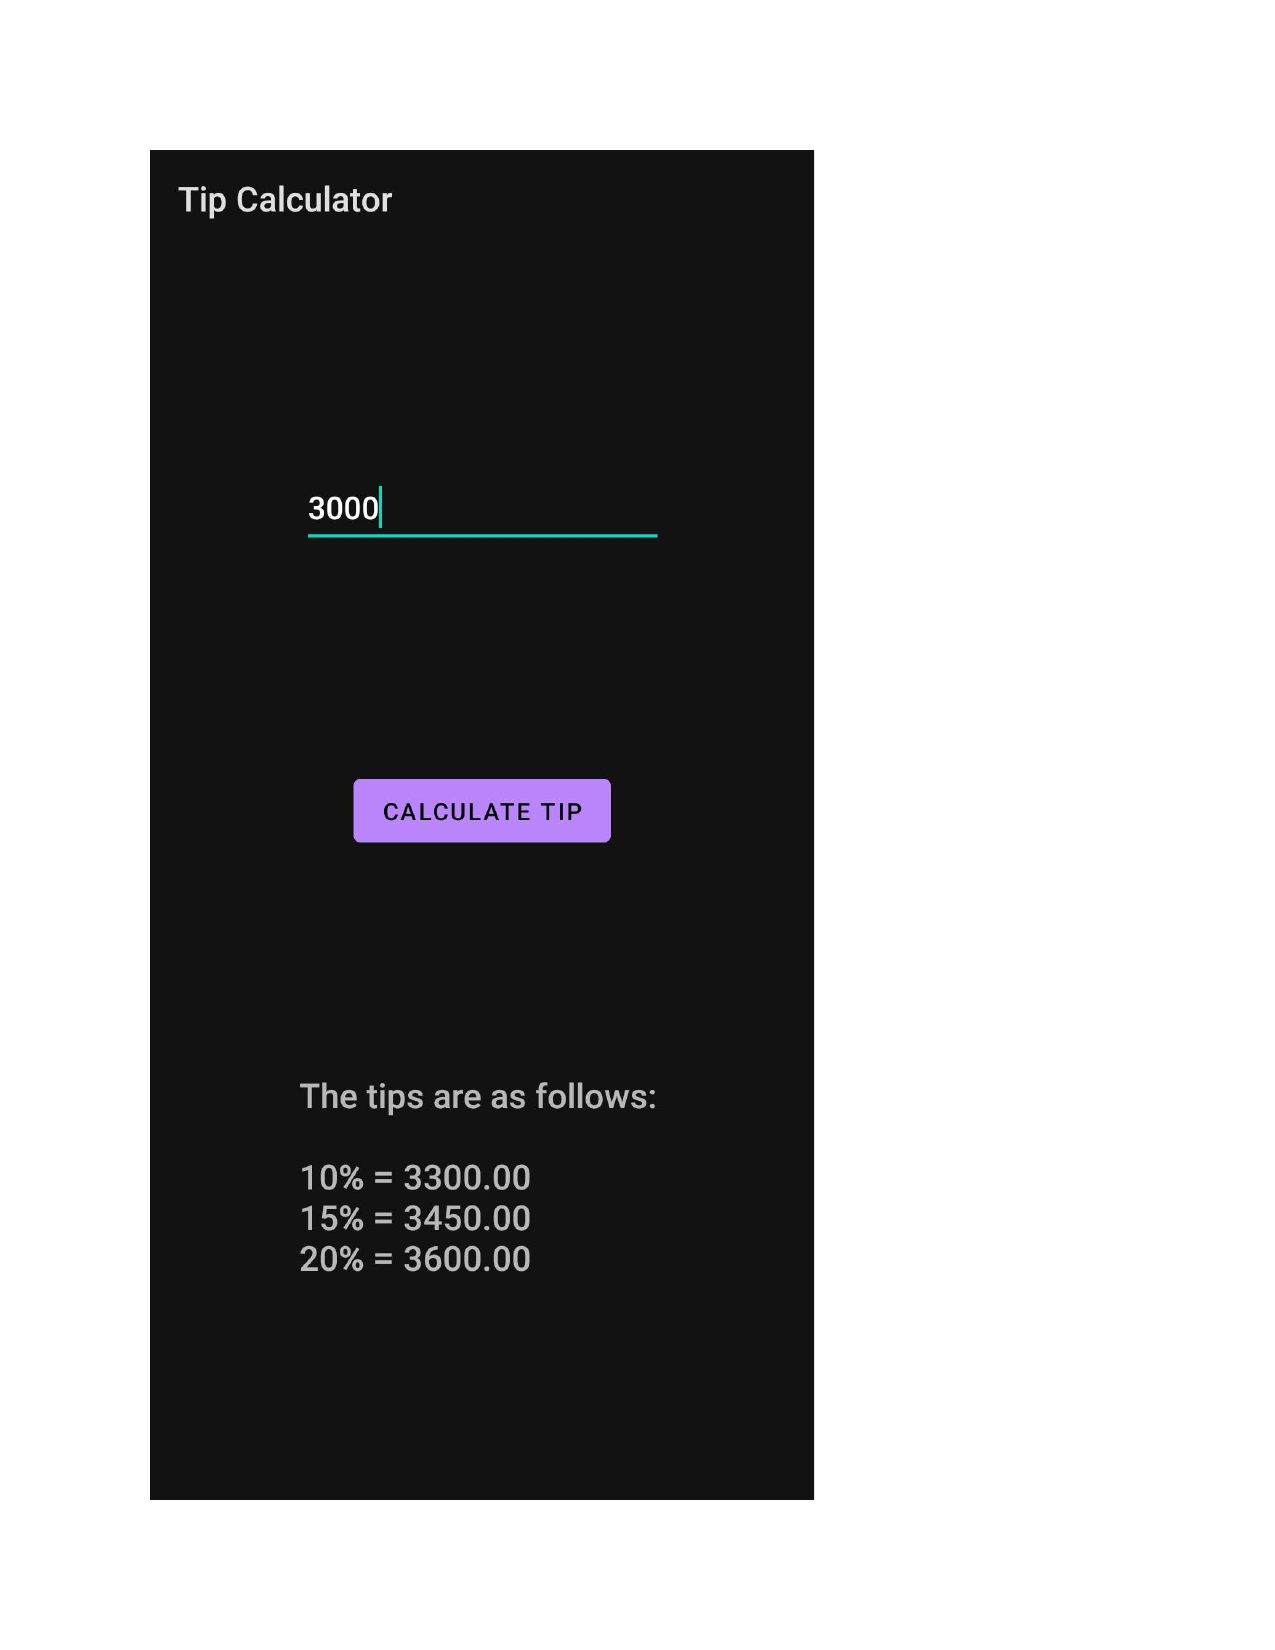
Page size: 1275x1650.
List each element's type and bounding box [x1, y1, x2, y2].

picture [150, 150, 815, 1500]
